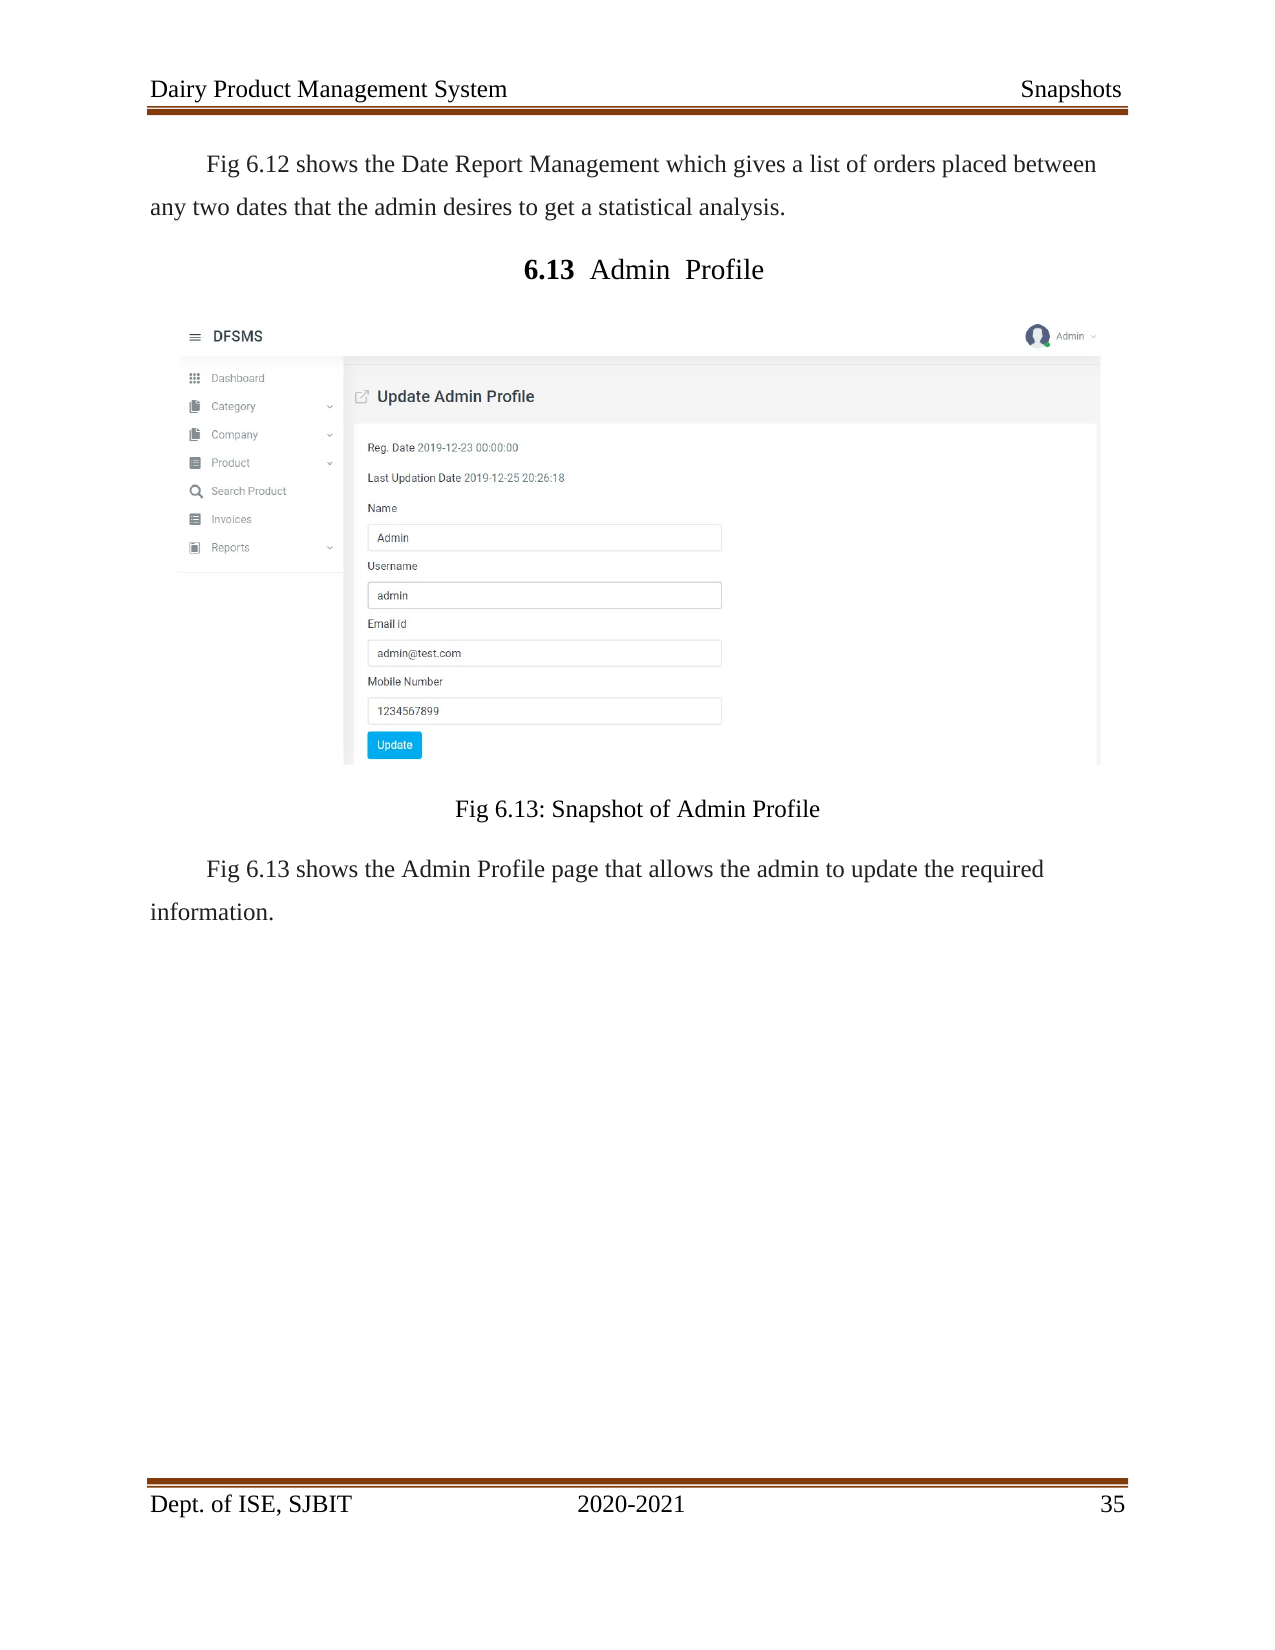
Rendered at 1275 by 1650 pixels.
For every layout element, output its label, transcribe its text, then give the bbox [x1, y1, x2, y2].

picture [178, 324, 1101, 765]
text Fig 6.12 shows the Date Report Management which gives a list of orders placed between any two dates that the admin desires to get a statistical analysis. [150, 149, 1131, 221]
text Fig 6.13 shows the Admin Profile page that allows the admin to update the required information. [150, 854, 1137, 926]
subtitle Admin Profile [150, 252, 1137, 285]
text Fig 6.13: Snapshot of Admin Profile [391, 794, 884, 823]
